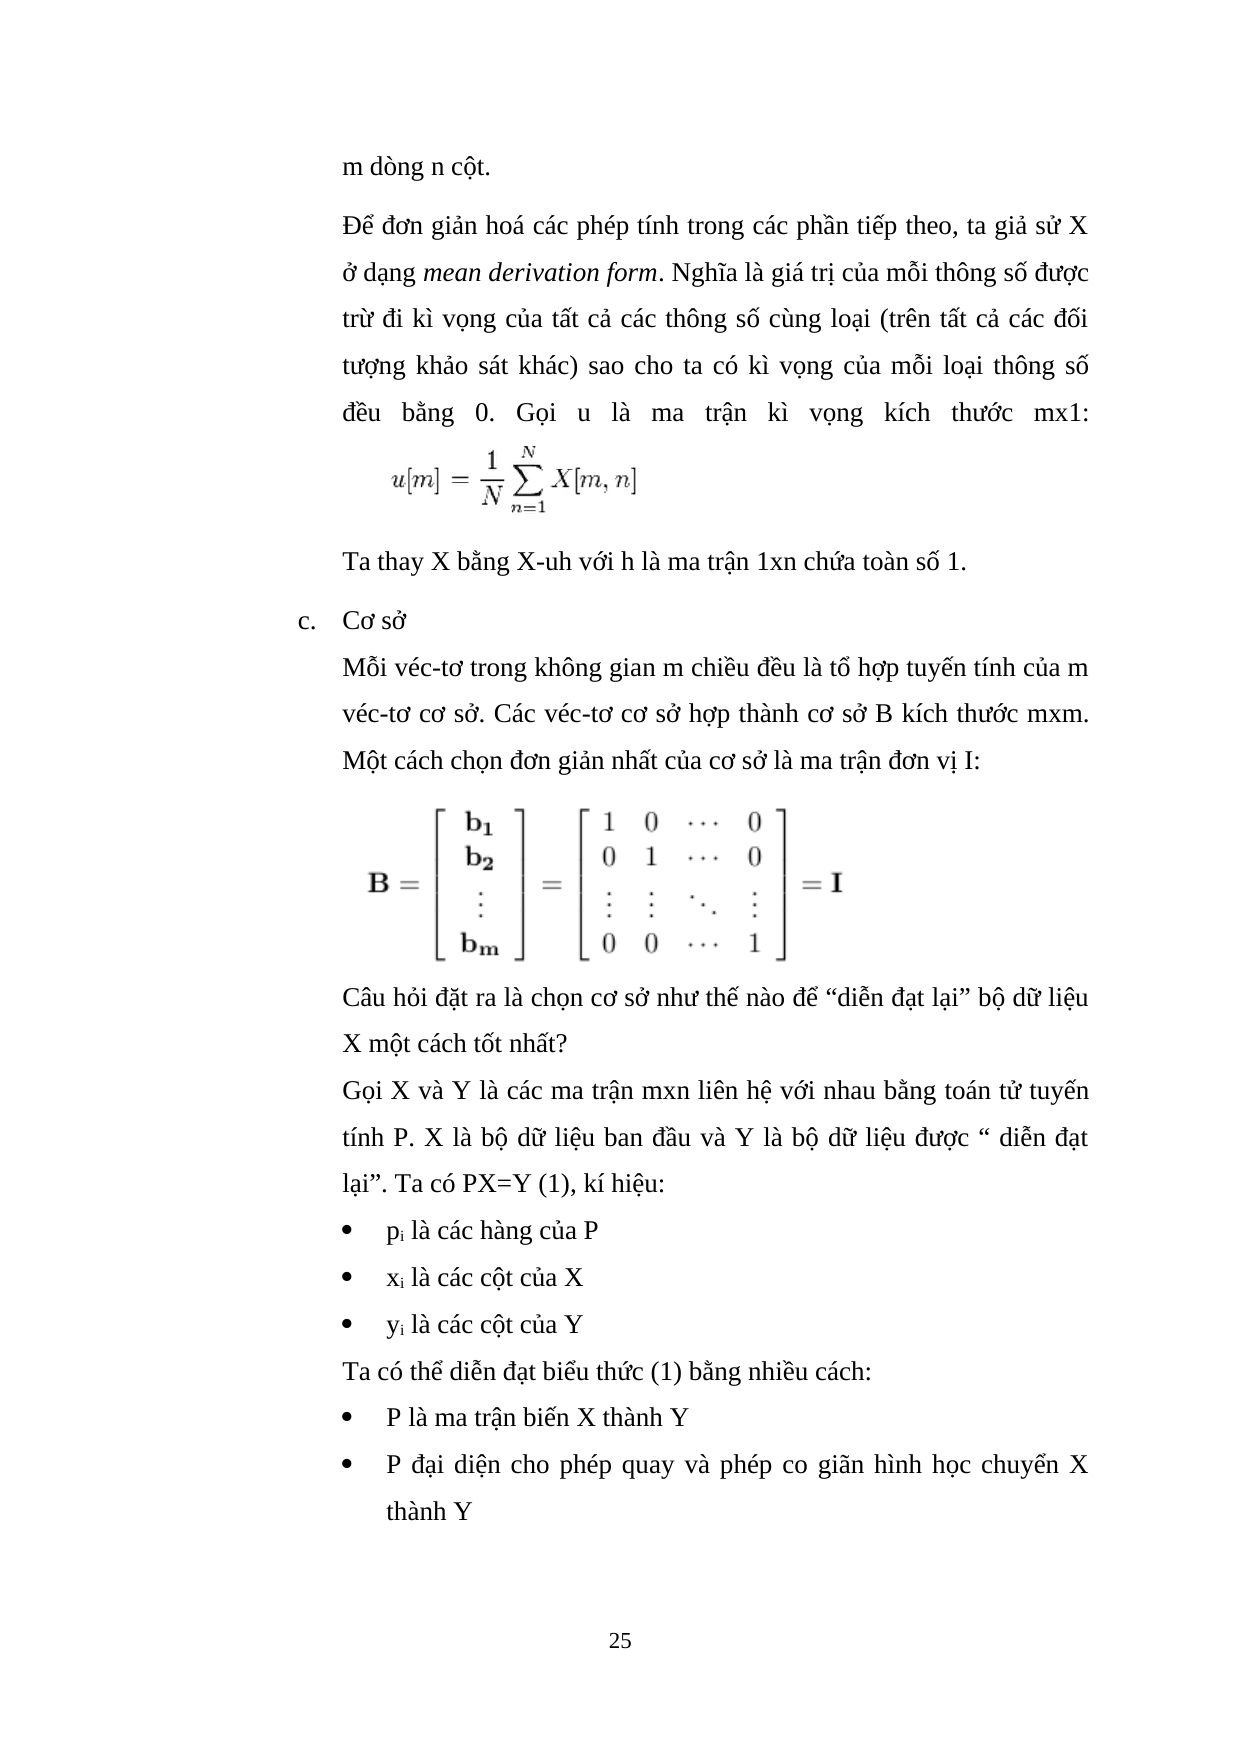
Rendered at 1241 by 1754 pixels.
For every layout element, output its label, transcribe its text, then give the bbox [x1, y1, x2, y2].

text Để đơn giản hoá các phép tính trong các phần tiếp theo, ta giả sử X ở dạng mean derivation form. Nghĩa là giá trị của mỗi thông số được trừ đi kì vọng của tất cả các thông số cùng loại (trên tất cả các đối tượng khảo sát khác) sao cho ta có kì vọng của mỗi loại thông số đều bằng 0. Gọi u là ma trận kì vọng kích thước mx1: Ta thay X bằng X-uh với h là ma trận 1xn chứa toàn số 1. [342, 209, 1090, 576]
picture [342, 791, 853, 968]
list Ta có thể diễn đạt biểu thức (1) bằng nhiều cách: [342, 1354, 1090, 1386]
list Cơ sở [298, 604, 1090, 635]
list Câu hỏi đặt ra là chọn cơ sở như thế nào để “diễn đạt lại” bộ dữ liệu X một cách tốt nhất? [342, 981, 1090, 1058]
list pi là các hàng của P [342, 1214, 1090, 1245]
list P đại diện cho phép quay và phép co giãn hình học chuyển X thành Y [342, 1448, 1090, 1526]
list P là ma trận biến X thành Y [342, 1401, 1090, 1432]
list yi là các cột của Y [342, 1308, 1090, 1339]
picture [375, 442, 660, 524]
list Mỗi véc-tơ trong không gian m chiều đều là tổ hợp tuyến tính của m véc-tơ cơ sở. Các véc-tơ cơ sở hợp thành cơ sở B kích thước mxm. Một cách chọn đơn giản nhất của cơ sở là ma trận đơn vị I: [342, 651, 1090, 775]
list Gọi X và Y là các ma trận mxn liên hệ với nhau bằng toán tử tuyến tính P. X là bộ dữ liệu ban đầu và Y là bộ dữ liệu được “ diễn đạt lại”. Ta có PX=Y (1), kí hiệu: [342, 1074, 1090, 1198]
list xi là các cột của X [342, 1261, 1090, 1292]
